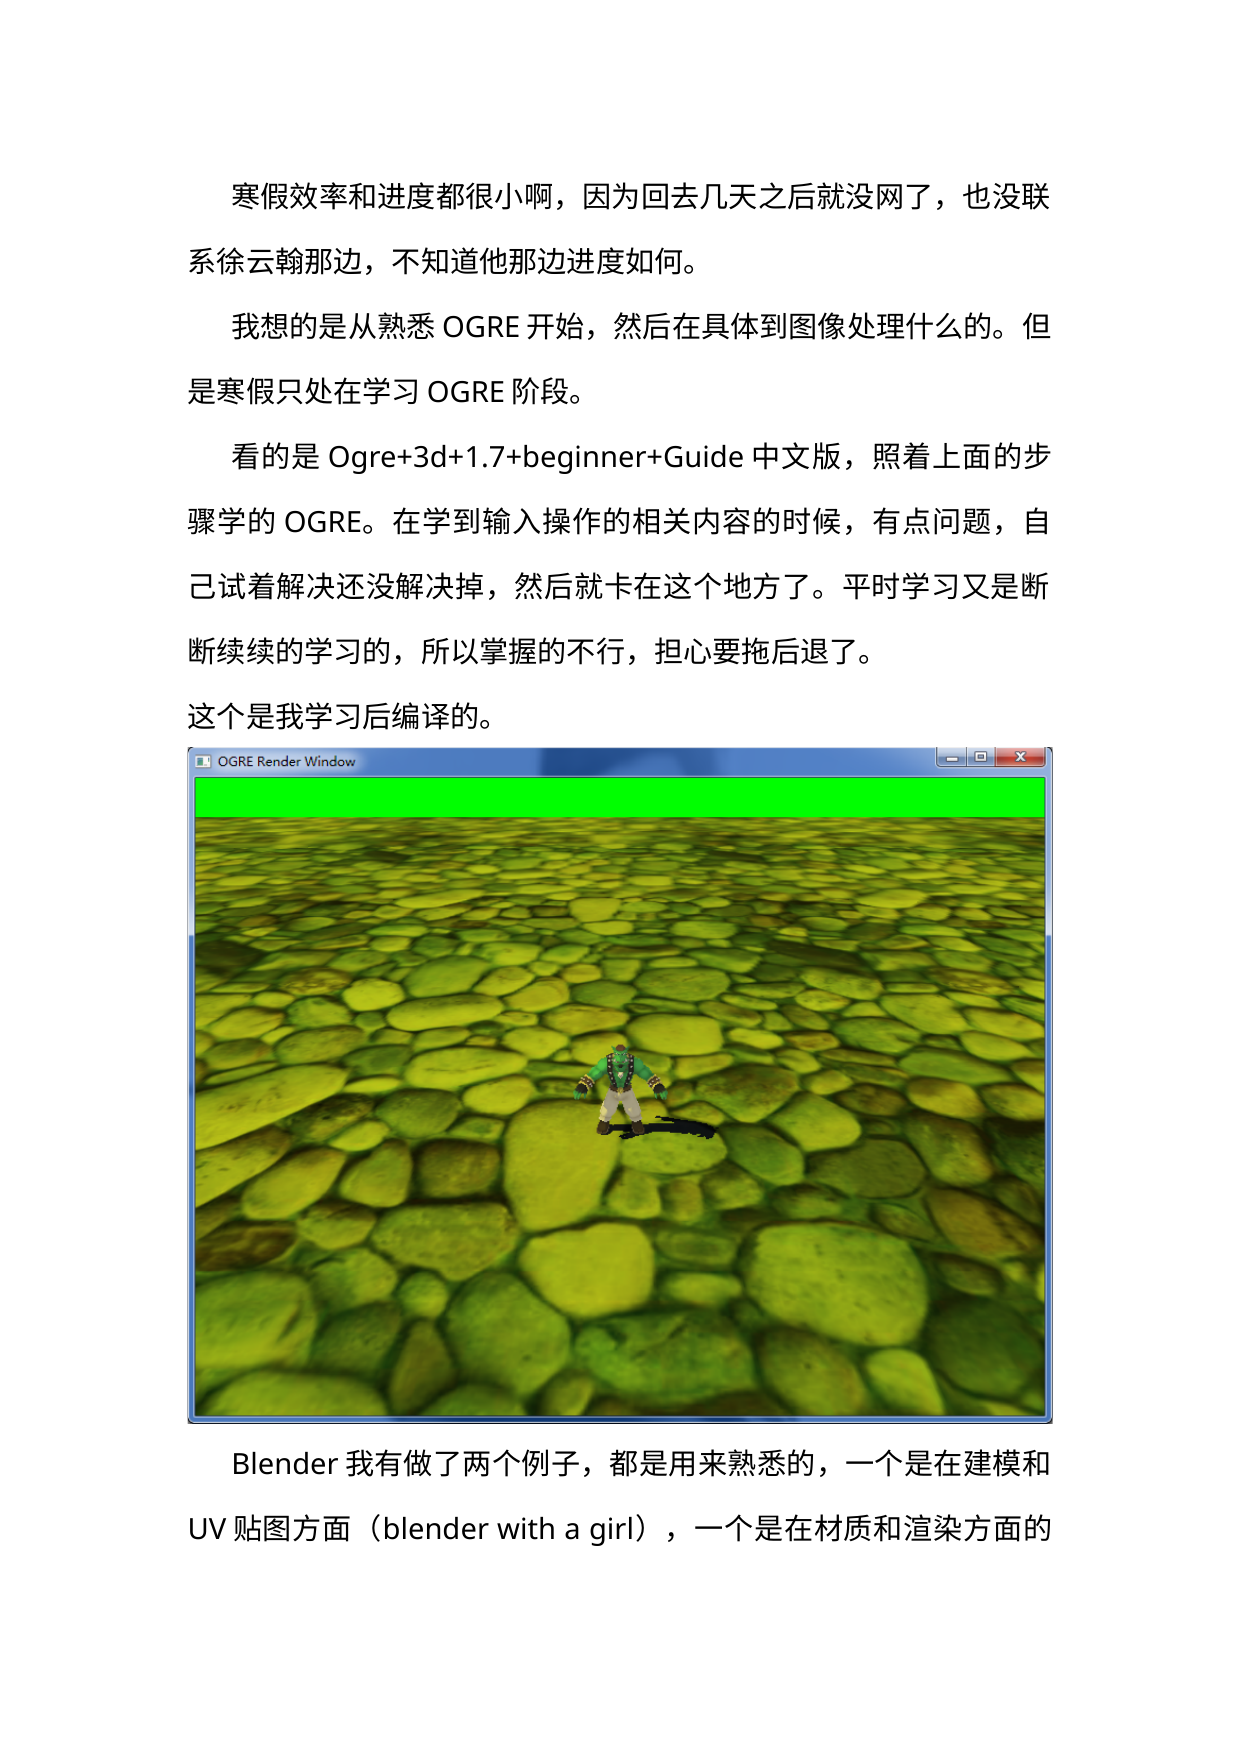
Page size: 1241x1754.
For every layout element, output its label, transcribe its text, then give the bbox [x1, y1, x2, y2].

text 我想的是从熟悉OGRE开始，然后在具体到图像处理什么的。但是寒假只处在学习OGRE阶段。 [187, 292, 1053, 422]
text 这个是我学习后编译的。 [187, 682, 1053, 747]
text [187, 1429, 1053, 1559]
text 看的是Ogre+3d+1.7+beginner+Guide中文版，照着上面的步骤学的OGRE。在学到输入操作的相关内容的时候，有点问题，自己试着解决还没解决掉，然后就卡在这个地方了。平时学习又是断断续续的学习的，所以掌握的不行，担心要拖后退了。 [187, 422, 1053, 682]
picture [187, 747, 1053, 1424]
text 寒假效率和进度都很小啊，因为回去几天之后就没网了，也没联系徐云翰那边，不知道他那边进度如何。 [187, 162, 1053, 292]
